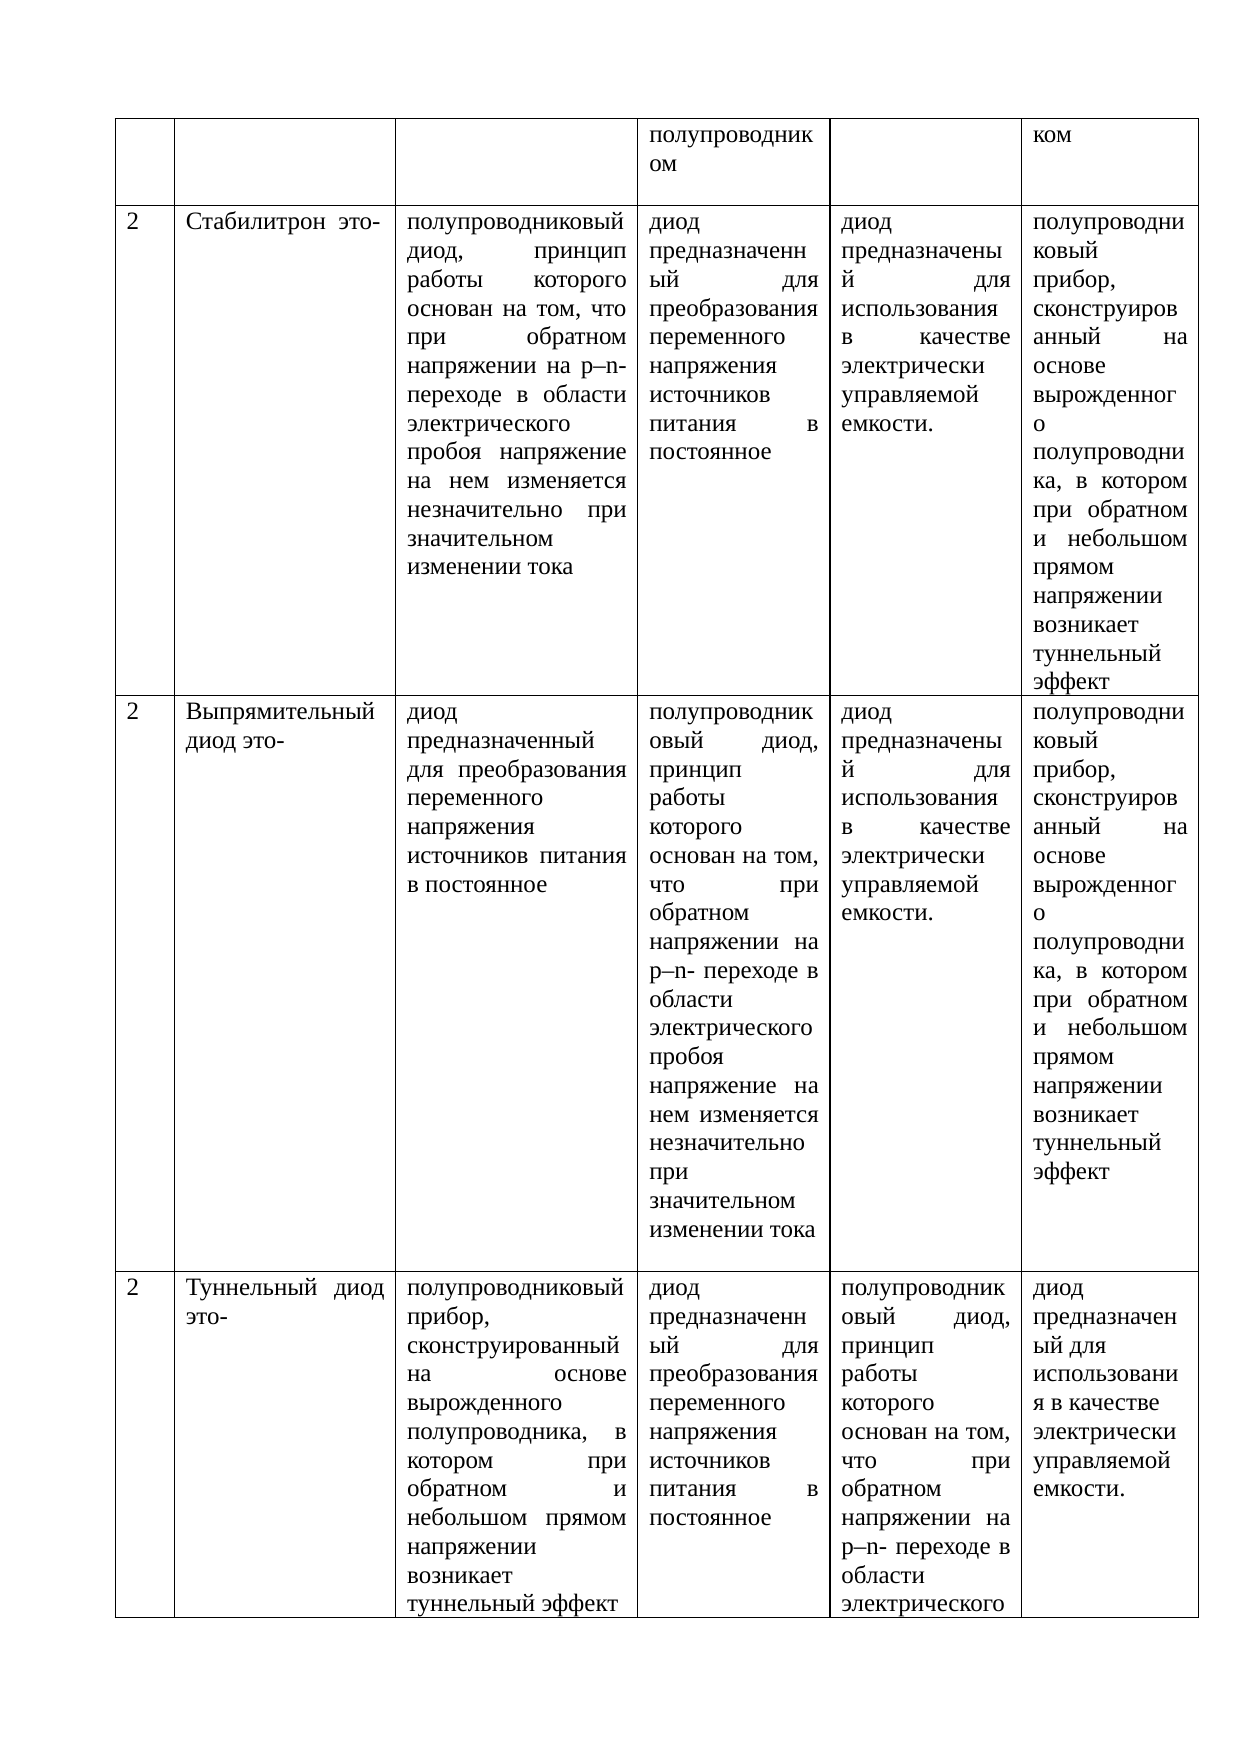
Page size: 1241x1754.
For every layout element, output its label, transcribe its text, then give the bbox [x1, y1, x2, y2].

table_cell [638, 119, 829, 205]
table_cell диод предназначенный для преобразования переменного напряжения источников питания в постоянное [396, 696, 637, 1271]
table_cell диод предназначенный для преобразования переменного напряжения источников питания в постоянное [638, 206, 829, 695]
table_cell 2 [116, 119, 174, 205]
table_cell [396, 119, 637, 205]
table_cell Стабилитрон это- [175, 206, 395, 695]
table_cell 2 [116, 206, 174, 695]
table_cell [396, 1272, 637, 1617]
table_cell диод предназначеный для использования в качестве электрически управляемой емкости. [831, 206, 1021, 695]
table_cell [1022, 1272, 1198, 1617]
table_cell диод предназначеный для использования в качестве электрически управляемой емкости. [831, 696, 1021, 1271]
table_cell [831, 1272, 1021, 1617]
table_cell Выпрямительный диод это- [175, 696, 395, 1271]
table_cell 2 [116, 696, 174, 1271]
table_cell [1022, 119, 1198, 205]
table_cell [638, 1272, 829, 1617]
table_cell 2 [116, 1272, 174, 1617]
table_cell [831, 119, 1021, 205]
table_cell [175, 119, 395, 205]
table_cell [175, 1272, 395, 1617]
